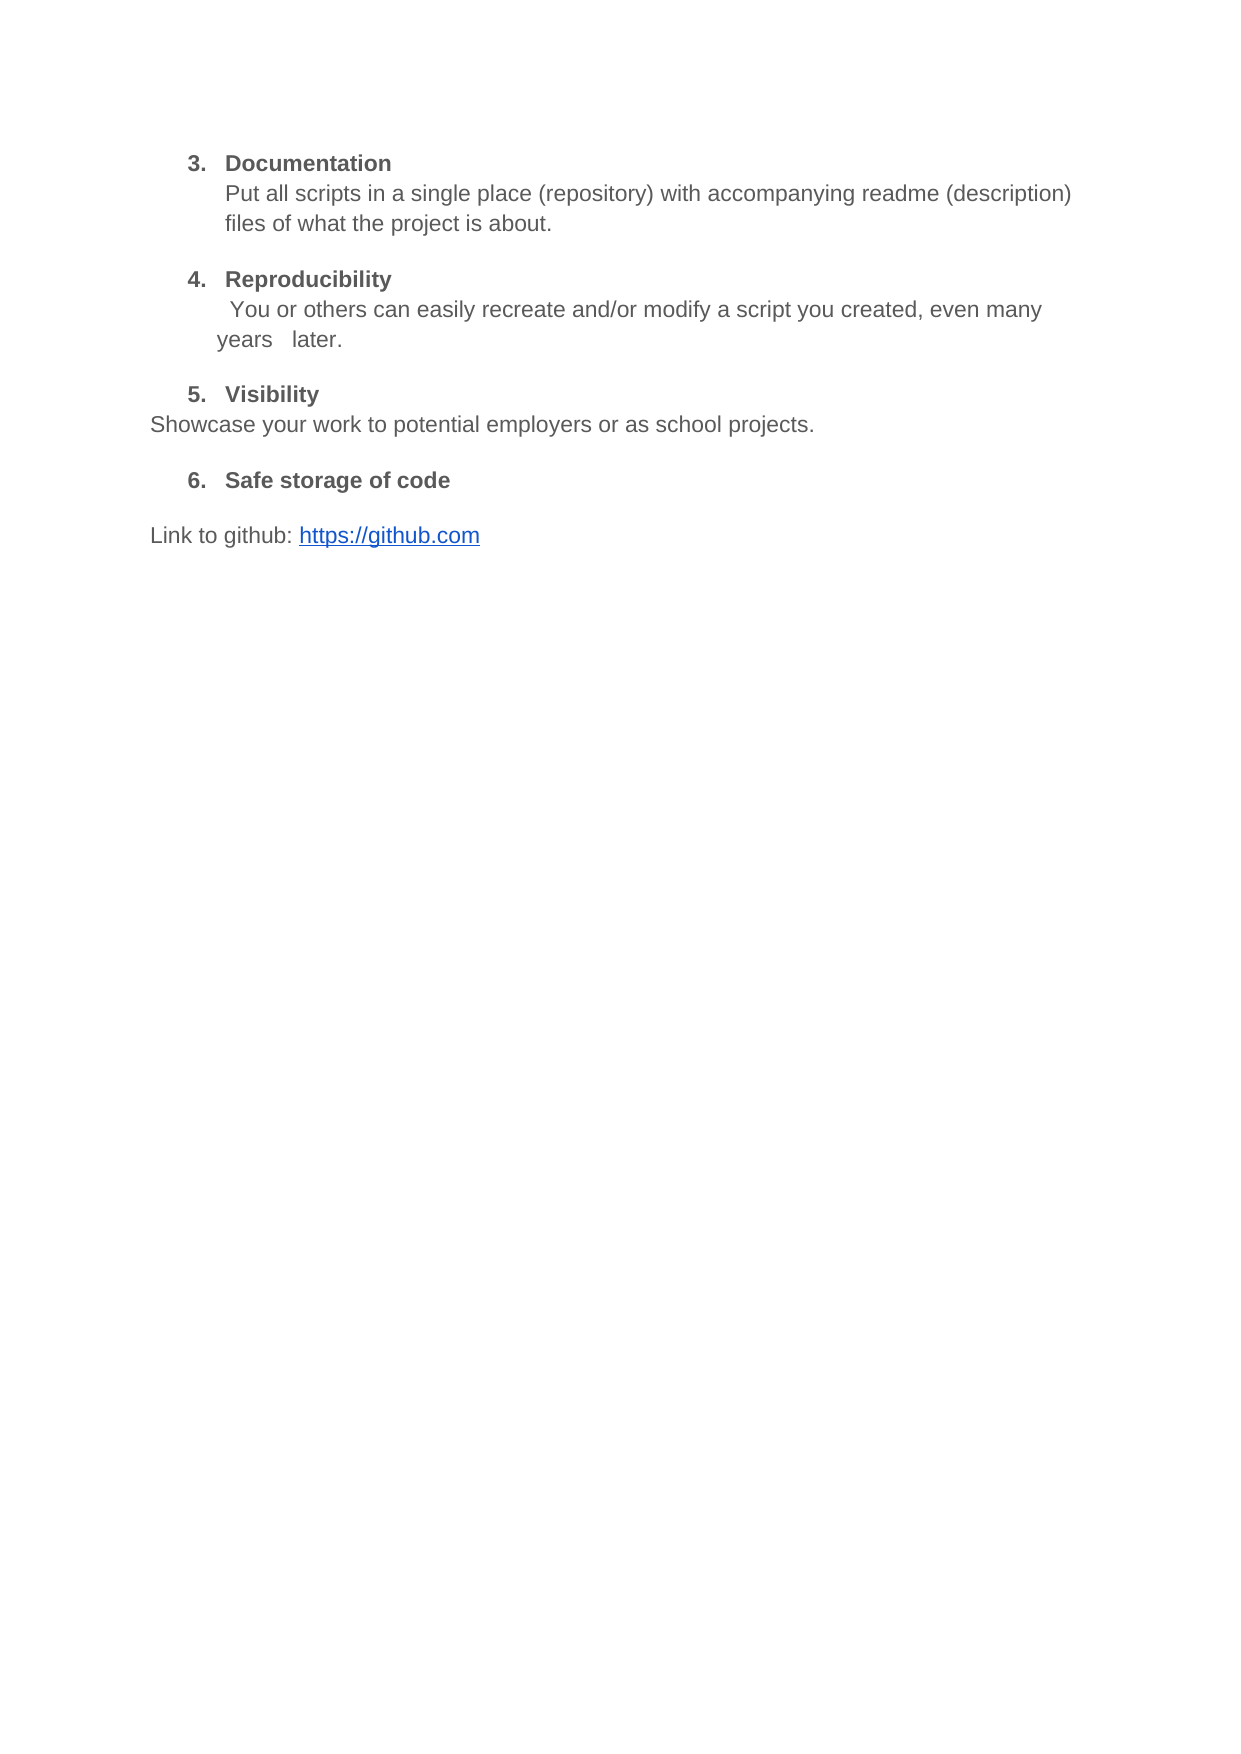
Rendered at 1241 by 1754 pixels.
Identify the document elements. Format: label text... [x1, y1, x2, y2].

text Put all scripts in a single place (repository) with accompanying readme (description) files of what the project is about. [225, 180, 1090, 237]
text Link to github: https://github.com [150, 522, 1090, 548]
text Showcase your work to potential employers or as school projects. [150, 411, 1090, 438]
list Documentation [187, 150, 1090, 176]
text You or others can easily recreate and/or modify a script you created, even many years later. [217, 296, 1090, 352]
list Safe storage of code [187, 467, 1090, 493]
list Reproducibility [187, 266, 1090, 292]
list Visibility [187, 381, 1090, 408]
